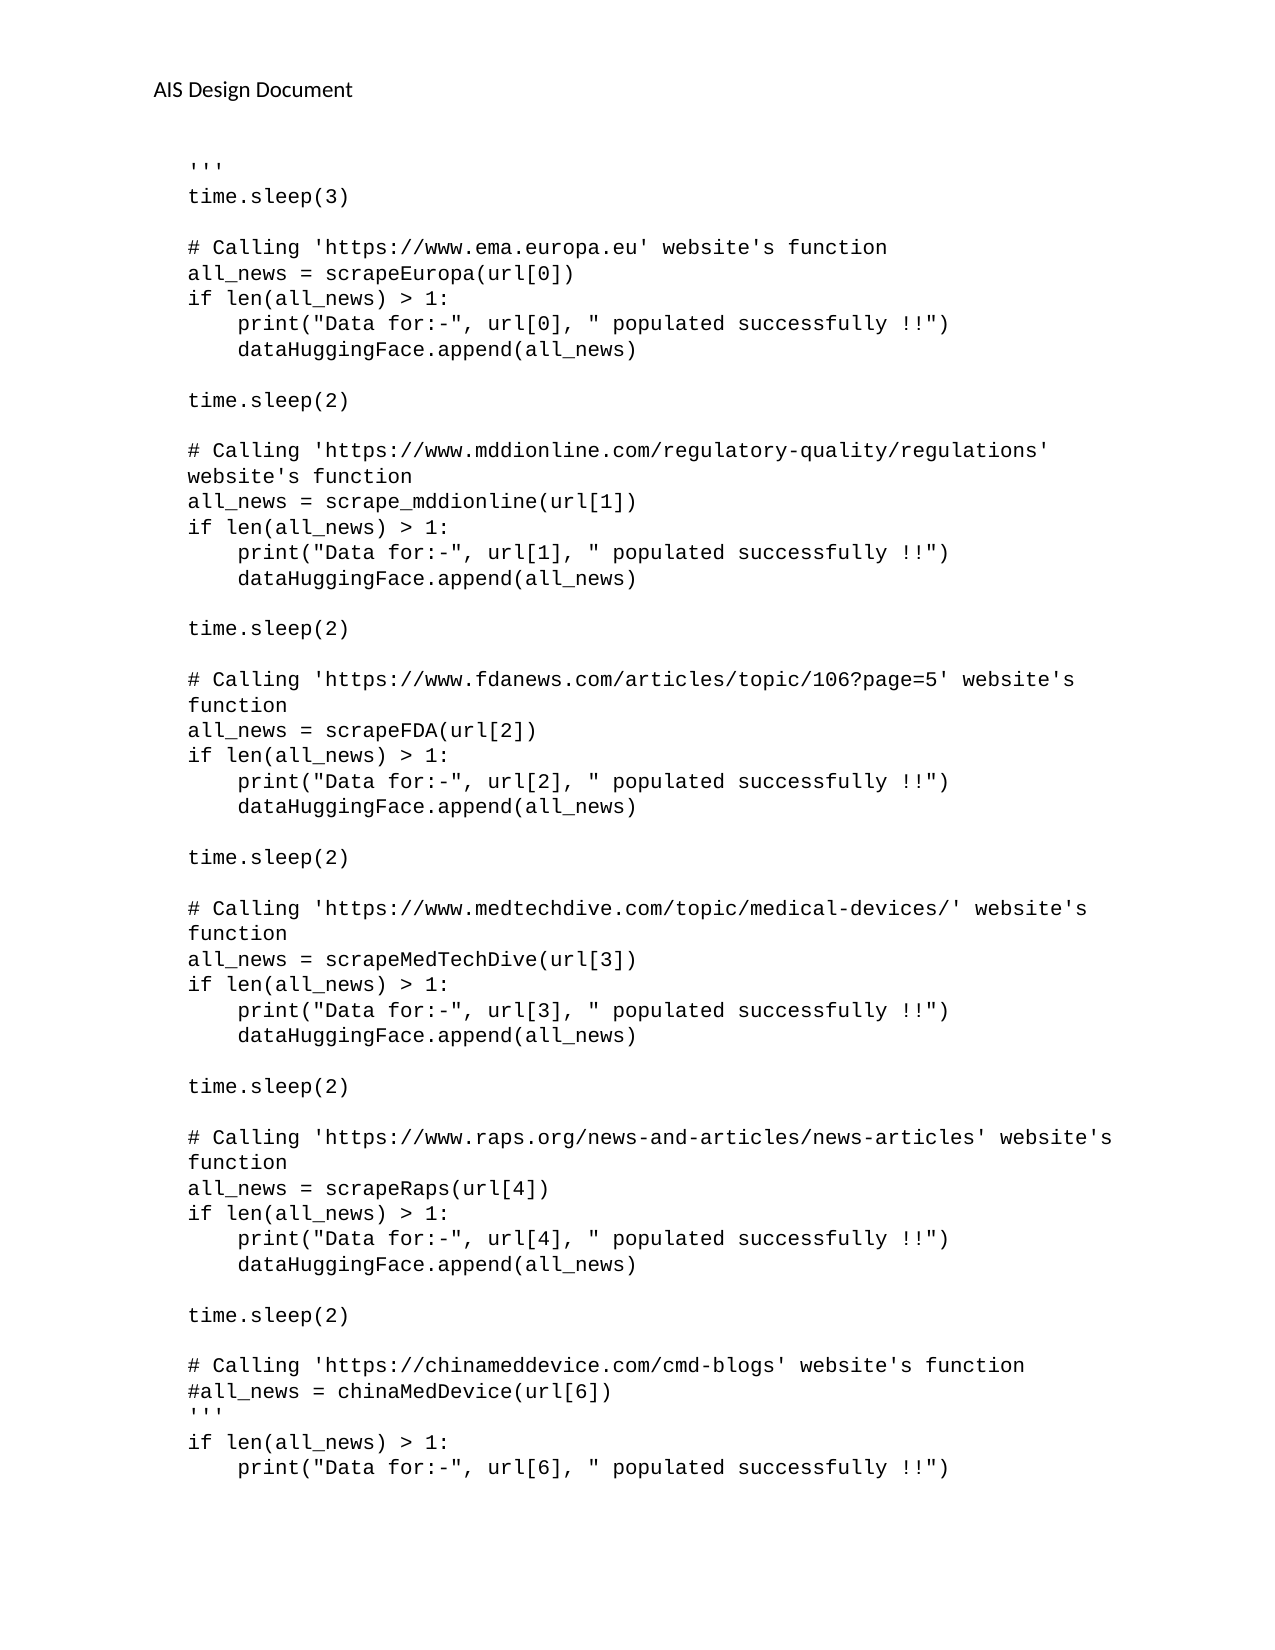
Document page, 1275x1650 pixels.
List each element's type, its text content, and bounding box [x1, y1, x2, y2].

list print("Data for:-", url[3], " populated successfully !!") [187, 998, 1125, 1023]
list all_news = scrapeRaps(url[4]) [187, 1176, 1125, 1201]
list if len(all_news) > 1: [187, 744, 1125, 769]
list all_news = scrapeFDA(url[2]) [187, 718, 1125, 744]
list # Calling 'https://chinameddevice.com/cmd-blogs' website's function [187, 1354, 1125, 1379]
list #all_news = chinaMedDevice(url[6]) [187, 1379, 1125, 1404]
list all_news = scrapeMedTechDive(url[3]) [187, 947, 1125, 972]
list time.sleep(2) [187, 845, 1125, 871]
list dataHuggingFace.append(all_news) [187, 1023, 1125, 1049]
list print("Data for:-", url[0], " populated successfully !!") [187, 312, 1125, 337]
list time.sleep(2) [187, 617, 1125, 642]
list # Calling 'https://www.ema.europa.eu' website's function [187, 235, 1125, 261]
list dataHuggingFace.append(all_news) [187, 1252, 1125, 1277]
list if len(all_news) > 1: [187, 1430, 1125, 1455]
list time.sleep(3) [187, 184, 1125, 210]
list if len(all_news) > 1: [187, 286, 1125, 312]
list if len(all_news) > 1: [187, 972, 1125, 998]
list all_news = scrapeEuropa(url[0]) [187, 261, 1125, 286]
list print("Data for:-", url[2], " populated successfully !!") [187, 769, 1125, 794]
list print("Data for:-", url[1], " populated successfully !!") [187, 540, 1125, 566]
list dataHuggingFace.append(all_news) [187, 566, 1125, 591]
list if len(all_news) > 1: [187, 1201, 1125, 1227]
list ''' [187, 159, 1125, 184]
list all_news = scrape_mddionline(url[1]) [187, 489, 1125, 515]
list # Calling 'https://www.raps.org/news-and-articles/news-articles' website's function [187, 1125, 1125, 1176]
list # Calling 'https://www.fdanews.com/articles/topic/106?page=5' website's function [187, 667, 1125, 718]
list time.sleep(2) [187, 1074, 1125, 1099]
list dataHuggingFace.append(all_news) [187, 794, 1125, 820]
list ''' [187, 1404, 1125, 1430]
list time.sleep(2) [187, 388, 1125, 413]
list if len(all_news) > 1: [187, 515, 1125, 540]
list print("Data for:-", url[6], " populated successfully !!") [187, 1455, 1125, 1481]
list # Calling 'https://www.medtechdive.com/topic/medical-devices/' website's function [187, 896, 1125, 947]
list dataHuggingFace.append(all_news) [187, 337, 1125, 362]
list time.sleep(2) [187, 1303, 1125, 1328]
list print("Data for:-", url[4], " populated successfully !!") [187, 1227, 1125, 1252]
list # Calling 'https://www.mddionline.com/regulatory-quality/regulations' website's function [187, 439, 1125, 489]
